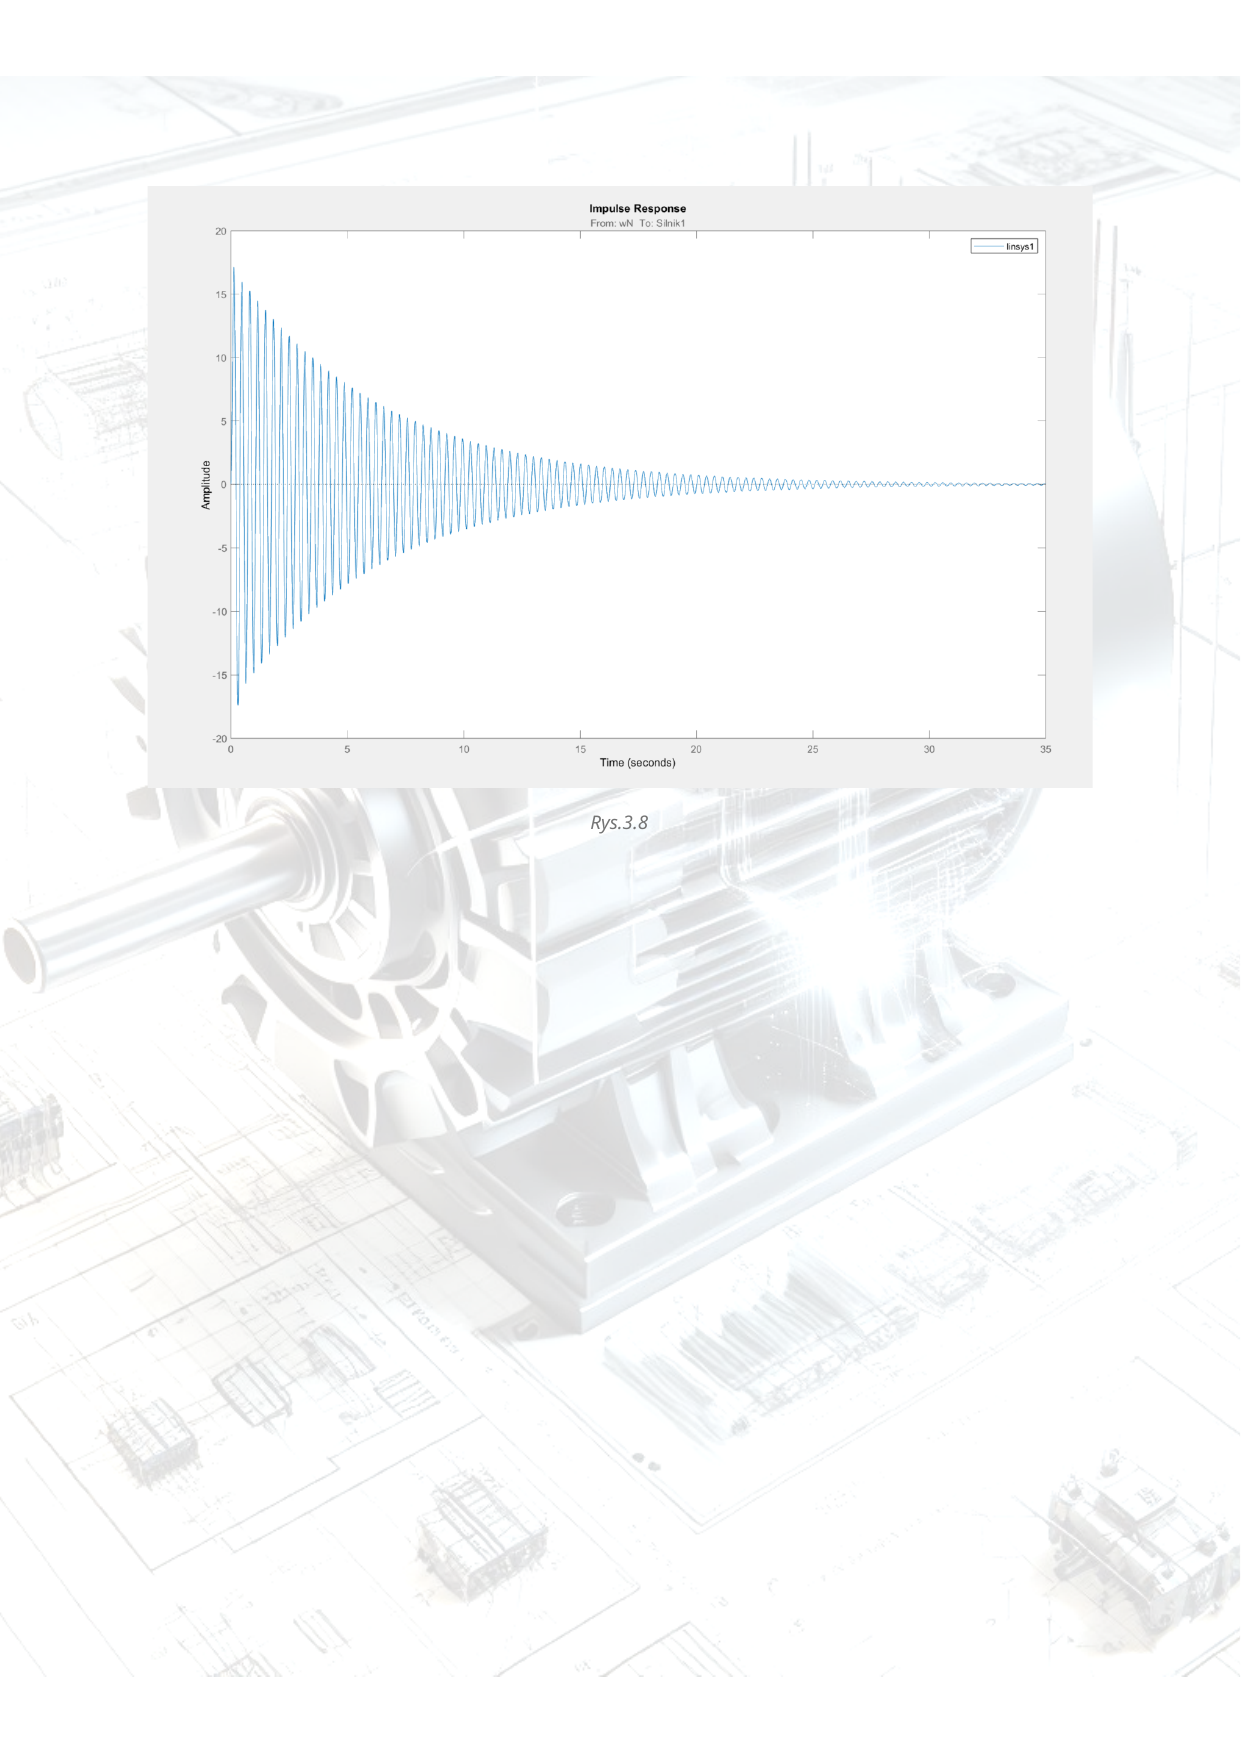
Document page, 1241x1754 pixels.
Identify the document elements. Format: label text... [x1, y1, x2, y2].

text Rys.3.8 [148, 809, 1093, 834]
picture [147, 186, 1093, 788]
